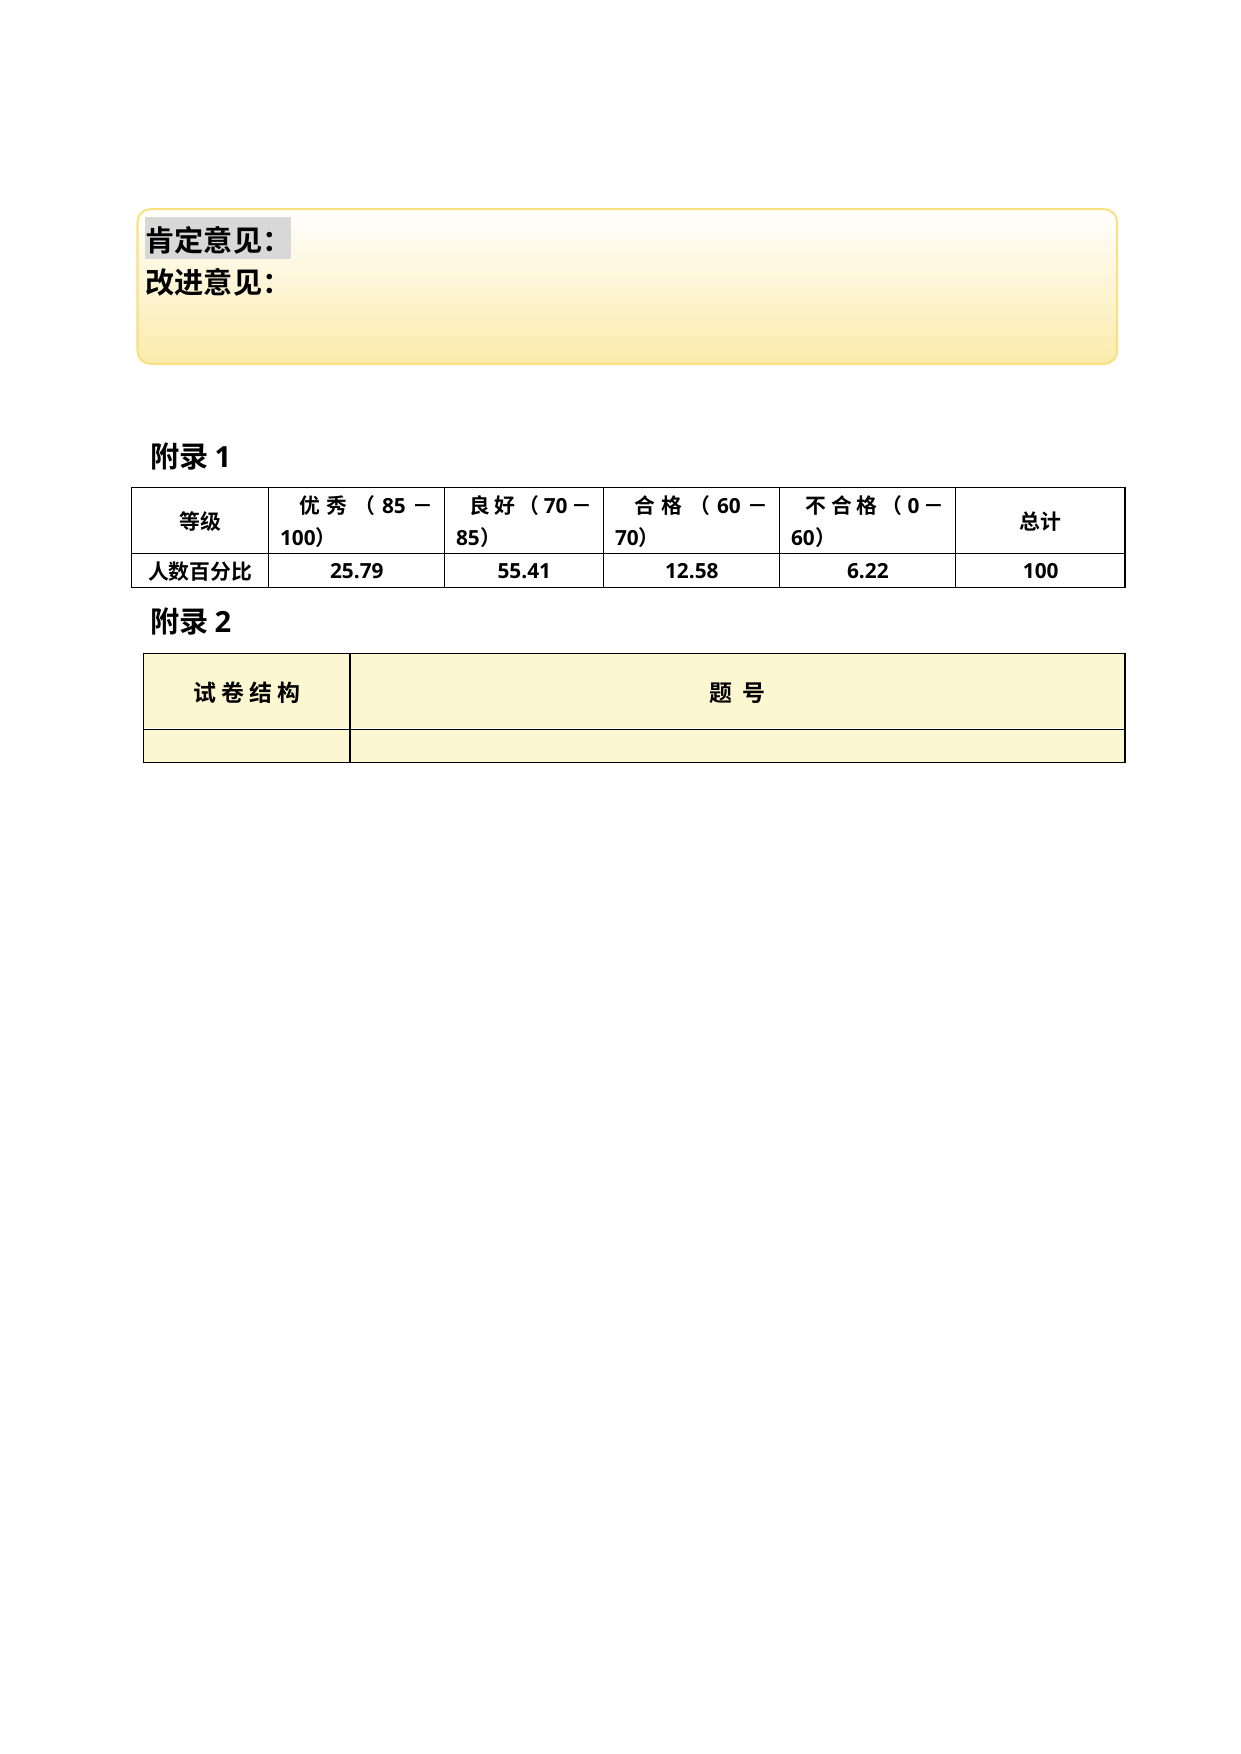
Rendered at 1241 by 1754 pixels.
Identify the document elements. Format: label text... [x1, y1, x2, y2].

table_cell 12.58 [604, 554, 779, 587]
table_header 题 号 [351, 654, 1124, 728]
table_cell [144, 730, 349, 762]
table_cell [351, 730, 1124, 762]
table_header 良好（70－85） [445, 488, 603, 553]
text 附录1 [150, 422, 1125, 487]
text 附录2 [150, 588, 1125, 653]
table_header 总计 [956, 488, 1124, 553]
table_header 不合格（0－60） [780, 488, 955, 553]
table_cell 55.41 [445, 554, 603, 587]
table_header 合格（60－70） [604, 488, 779, 553]
table_cell 100 [956, 554, 1124, 587]
table_cell 人数百分比 [132, 554, 268, 587]
table_cell 25.79 [269, 554, 444, 587]
table_header 试 卷 结 构 [144, 654, 349, 728]
table_cell 6.22 [780, 554, 955, 587]
table_header 优秀（85－100） [269, 488, 444, 553]
table_header 等级 [132, 488, 268, 553]
